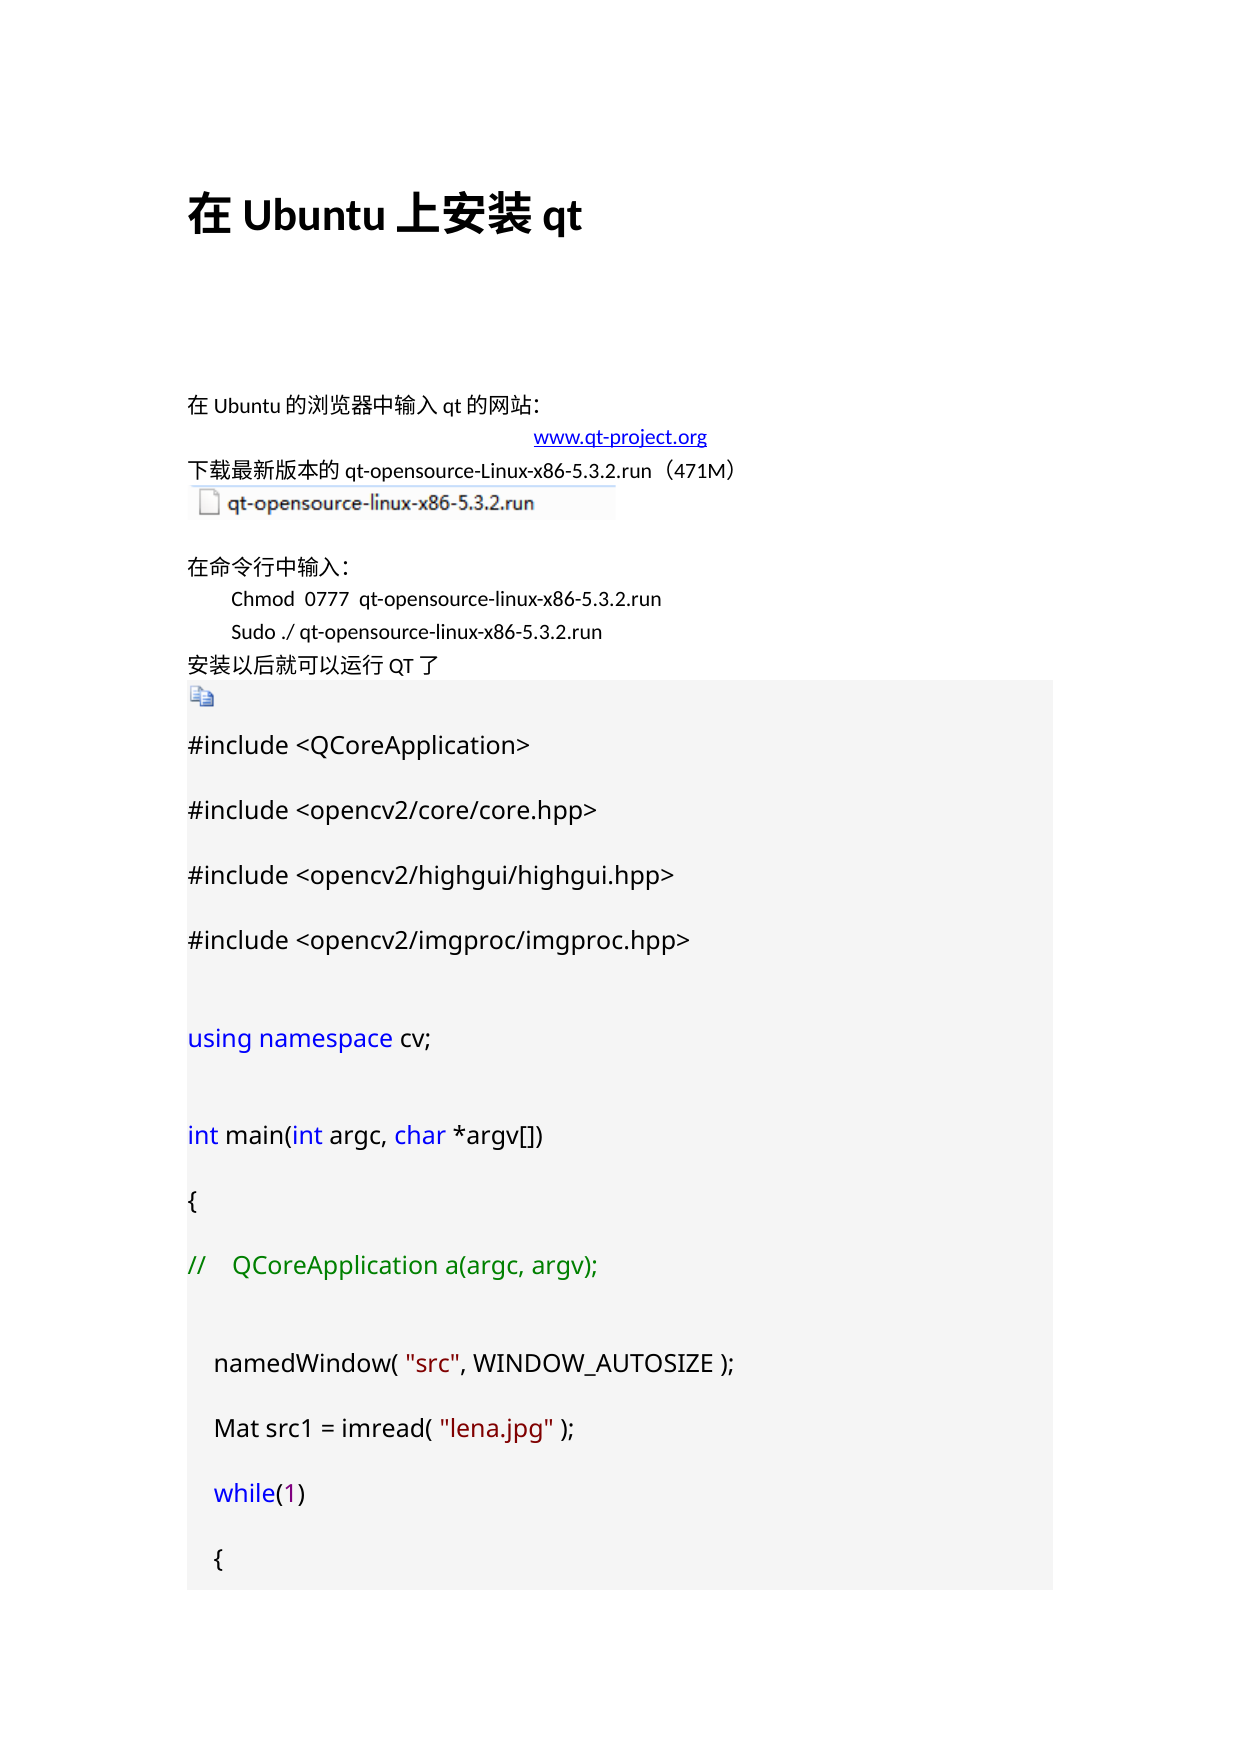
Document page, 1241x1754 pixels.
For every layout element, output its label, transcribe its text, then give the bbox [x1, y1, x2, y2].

text #include <opencv2/imgproc/imgproc.hpp> [187, 907, 1053, 972]
text Sudo ./ qt-opensource-linux-x86-5.3.2.run [187, 615, 1053, 647]
text #include <QCoreApplication> [187, 712, 1053, 777]
text { [187, 1525, 1053, 1590]
text using namespace cv; [187, 1005, 1053, 1070]
text Mat src1 = imread( "lena.jpg" ); [187, 1395, 1053, 1460]
text 在命令行中输入： [187, 550, 1053, 582]
text namedWindow( "src", WINDOW_AUTOSIZE ); [187, 1330, 1053, 1395]
text while(1) [187, 1460, 1053, 1525]
text 下载最新版本的qt-opensource-Linux-x86-5.3.2.run（471M） [187, 452, 1053, 485]
picture [187, 485, 616, 520]
text www.qt-project.org [187, 420, 1053, 452]
text #include <opencv2/highgui/highgui.hpp> [187, 842, 1053, 907]
text Chmod 0777 qt-opensource-linux-x86-5.3.2.run [187, 582, 1053, 615]
text 安装以后就可以运行QT了 [187, 647, 1053, 680]
text { [187, 1167, 1053, 1232]
text 在Ubuntu的浏览器中输入qt的网站： [187, 387, 1053, 420]
picture [187, 680, 219, 712]
text #include <opencv2/core/core.hpp> [187, 777, 1053, 842]
subtitle 在Ubuntu上安装qt [187, 162, 1053, 259]
text int main(int argc, char *argv[]) [187, 1102, 1053, 1167]
text // QCoreApplication a(argc, argv); [187, 1232, 1053, 1297]
